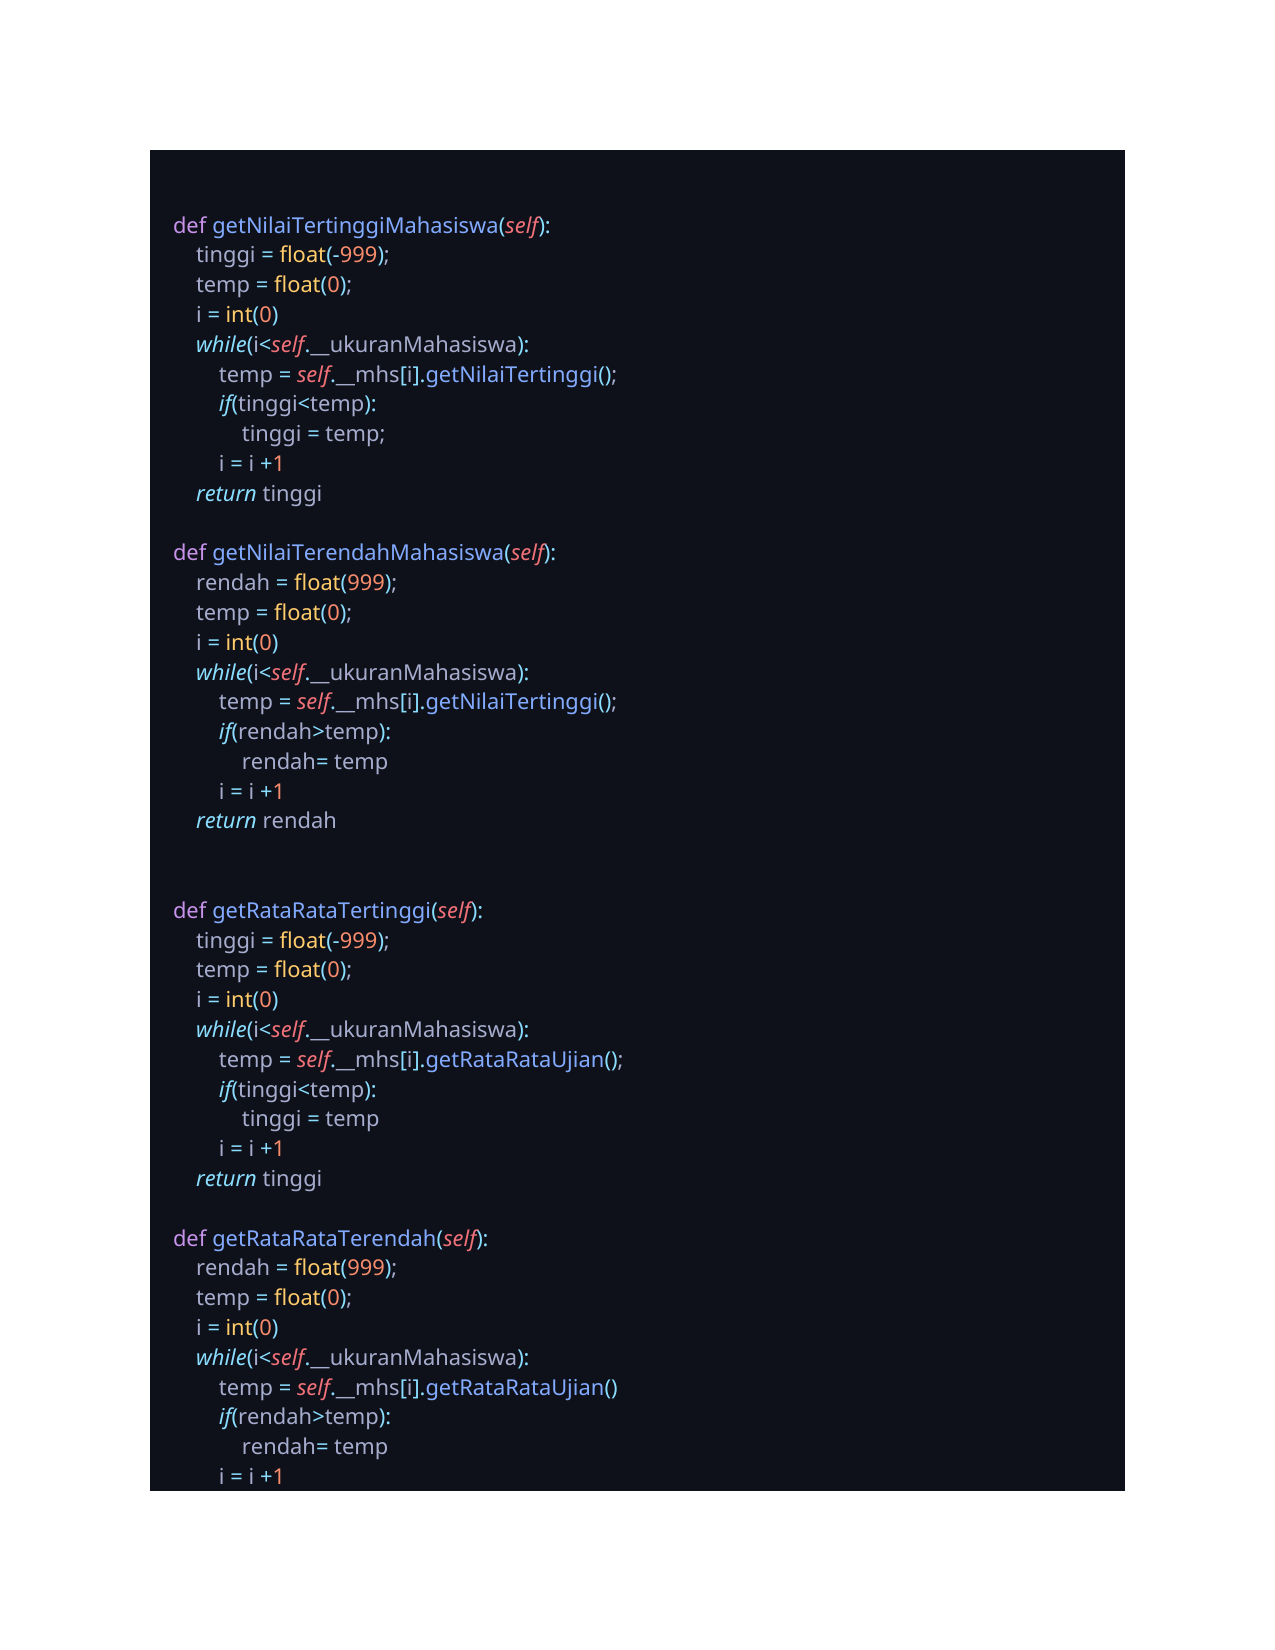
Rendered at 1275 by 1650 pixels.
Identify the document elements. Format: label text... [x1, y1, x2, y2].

text rendah = float(999); [150, 1252, 1125, 1282]
text tinggi = temp; [150, 418, 1125, 448]
text temp = self.__mhs[i].getRataRataUjian(); [150, 1044, 1125, 1073]
text i = int(0) [150, 299, 1125, 329]
text i = i +1 [150, 776, 1125, 805]
text while(i<self.__ukuranMahasiswa): [150, 1014, 1125, 1044]
text return tinggi [150, 478, 1125, 507]
text rendah = float(999); [150, 567, 1125, 597]
text rendah= temp [150, 1431, 1125, 1461]
text i = int(0) [150, 627, 1125, 656]
text tinggi = float(-999); [150, 924, 1125, 954]
text def getNilaiTertinggiMahasiswa(self): [150, 209, 1125, 239]
text tinggi = temp [150, 1103, 1125, 1133]
text if(tinggi<temp): [150, 1073, 1125, 1103]
text i = int(0) [150, 984, 1125, 1014]
text while(i<self.__ukuranMahasiswa): [150, 1342, 1125, 1371]
text temp = self.__mhs[i].getNilaiTertinggi(); [150, 358, 1125, 388]
text while(i<self.__ukuranMahasiswa): [150, 656, 1125, 686]
text temp = self.__mhs[i].getNilaiTertinggi(); [150, 686, 1125, 716]
text return tinggi [150, 1163, 1125, 1193]
text def getRataRataTertinggi(self): [150, 895, 1125, 924]
text if(rendah>temp): [150, 1401, 1125, 1431]
text def getNilaiTerendahMahasiswa(self): [150, 537, 1125, 567]
text i = int(0) [150, 1312, 1125, 1342]
text temp = float(0); [150, 597, 1125, 627]
text while(i<self.__ukuranMahasiswa): [150, 329, 1125, 358]
text i = i +1 [150, 1461, 1125, 1491]
text def getRataRataTerendah(self): [150, 1222, 1125, 1252]
text return rendah [150, 805, 1125, 835]
text rendah= temp [150, 746, 1125, 776]
text i = i +1 [150, 1133, 1125, 1163]
text temp = float(0); [150, 1282, 1125, 1312]
text i = i +1 [150, 448, 1125, 478]
text if(tinggi<temp): [150, 388, 1125, 418]
text temp = float(0); [150, 269, 1125, 299]
text temp = float(0); [150, 954, 1125, 984]
text tinggi = float(-999); [150, 239, 1125, 269]
text if(rendah>temp): [150, 716, 1125, 746]
text temp = self.__mhs[i].getRataRataUjian() [150, 1371, 1125, 1401]
